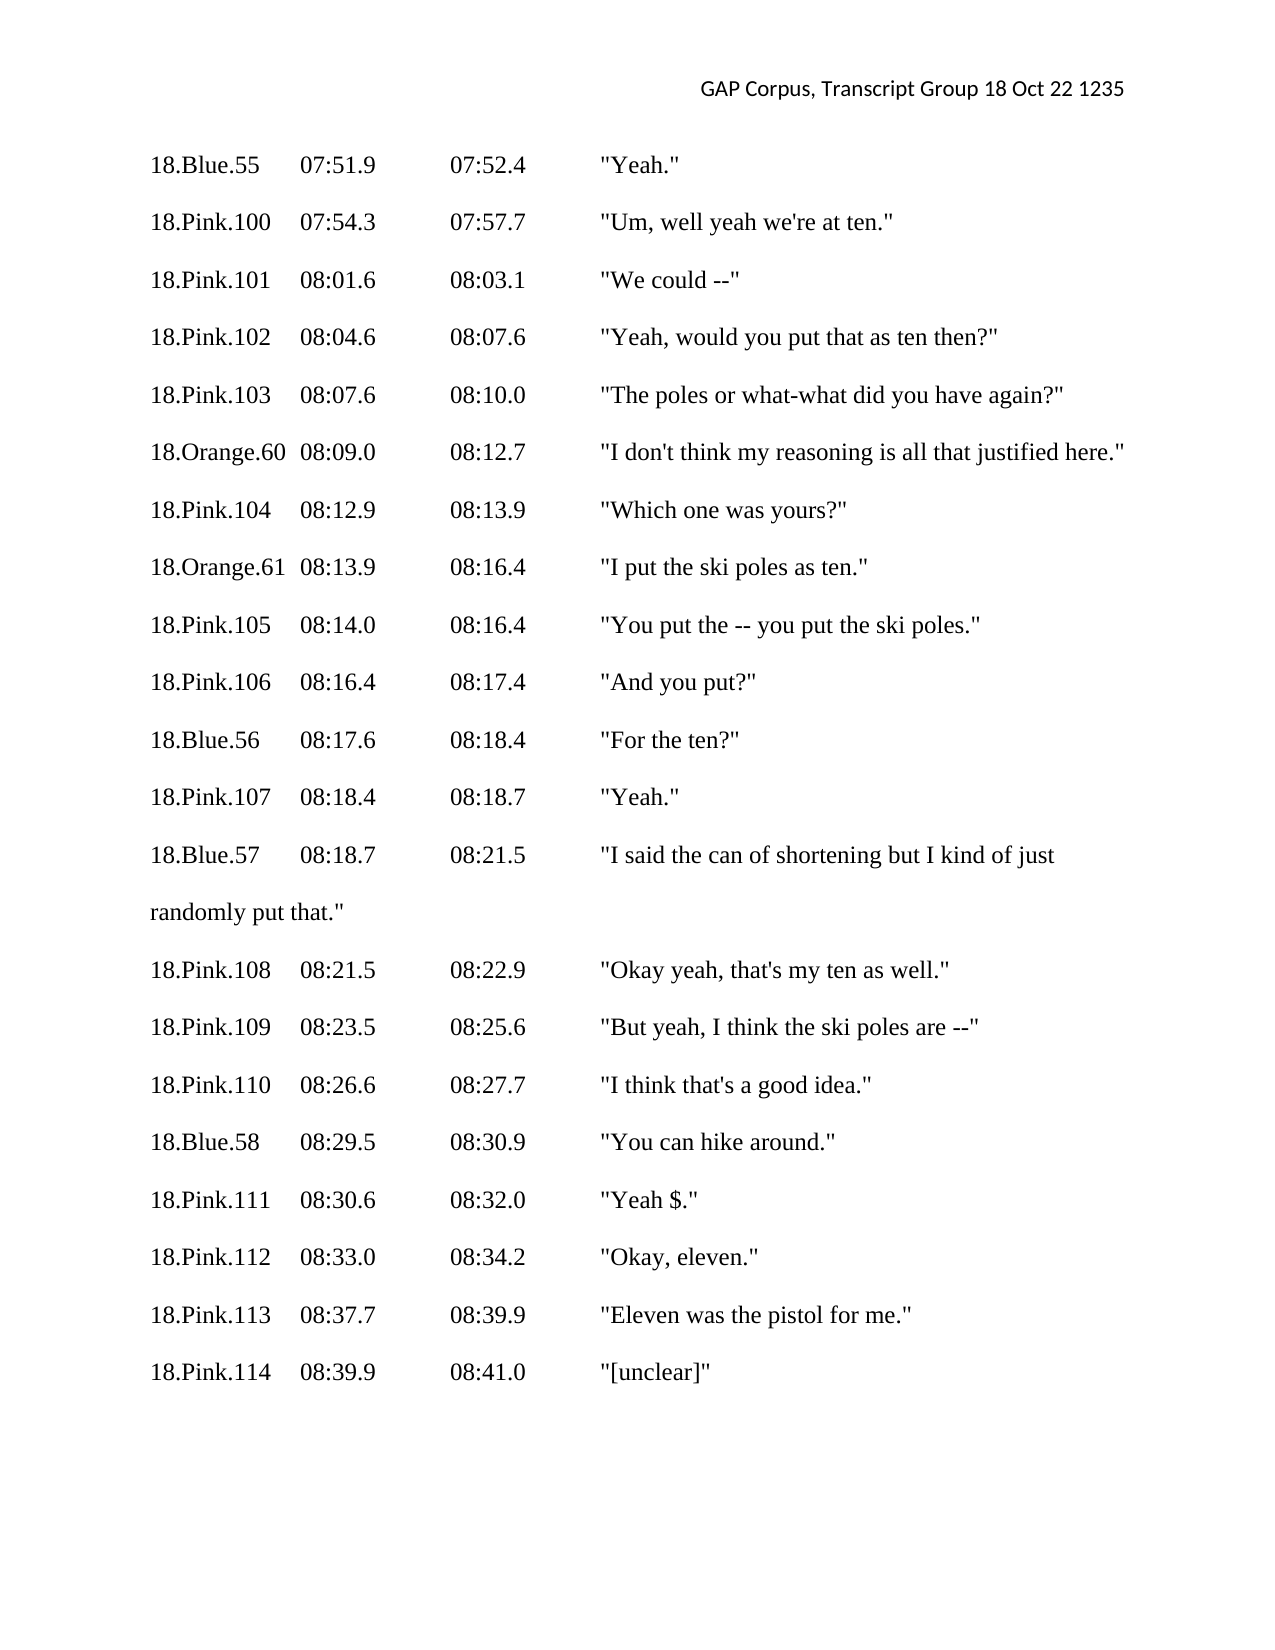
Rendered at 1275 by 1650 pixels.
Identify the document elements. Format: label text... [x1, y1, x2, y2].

text 18.Pink.101 08:01.6 08:03.1 "We could --" [150, 265, 1125, 294]
text 18.Pink.107 08:18.4 08:18.7 "Yeah." [150, 782, 1125, 811]
text 18.Pink.110 08:26.6 08:27.7 "I think that's a good idea." [150, 1070, 1125, 1099]
text 18.Pink.108 08:21.5 08:22.9 "Okay yeah, that's my ten as well." [150, 955, 1125, 984]
text 18.Pink.113 08:37.7 08:39.9 "Eleven was the pistol for me." [150, 1300, 1125, 1329]
text 18.Blue.55 07:51.9 07:52.4 "Yeah." [150, 150, 1125, 179]
text 18.Pink.102 08:04.6 08:07.6 "Yeah, would you put that as ten then?" [150, 322, 1125, 351]
text 18.Pink.100 07:54.3 07:57.7 "Um, well yeah we're at ten." [150, 207, 1125, 236]
text 18.Pink.104 08:12.9 08:13.9 "Which one was yours?" [150, 495, 1125, 524]
text 18.Pink.105 08:14.0 08:16.4 "You put the -- you put the ski poles." [150, 610, 1125, 639]
text 18.Orange.61 08:13.9 08:16.4 "I put the ski poles as ten." [150, 552, 1125, 581]
text 18.Blue.57 08:18.7 08:21.5 "I said the can of shortening but I kind of just randomly put that." [150, 840, 1125, 926]
text 18.Pink.114 08:39.9 08:41.0 "[unclear]" [150, 1357, 1125, 1386]
text 18.Pink.103 08:07.6 08:10.0 "The poles or what-what did you have again?" [150, 380, 1125, 409]
text 18.Pink.106 08:16.4 08:17.4 "And you put?" [150, 667, 1125, 696]
text 18.Pink.111 08:30.6 08:32.0 "Yeah $." [150, 1185, 1125, 1214]
text 18.Pink.109 08:23.5 08:25.6 "But yeah, I think the ski poles are --" [150, 1012, 1125, 1041]
text 18.Blue.56 08:17.6 08:18.4 "For the ten?" [150, 725, 1125, 754]
text 18.Pink.112 08:33.0 08:34.2 "Okay, eleven." [150, 1242, 1125, 1271]
text 18.Blue.58 08:29.5 08:30.9 "You can hike around." [150, 1127, 1125, 1156]
text 18.Orange.60 08:09.0 08:12.7 "I don't think my reasoning is all that justified here." [150, 437, 1125, 466]
